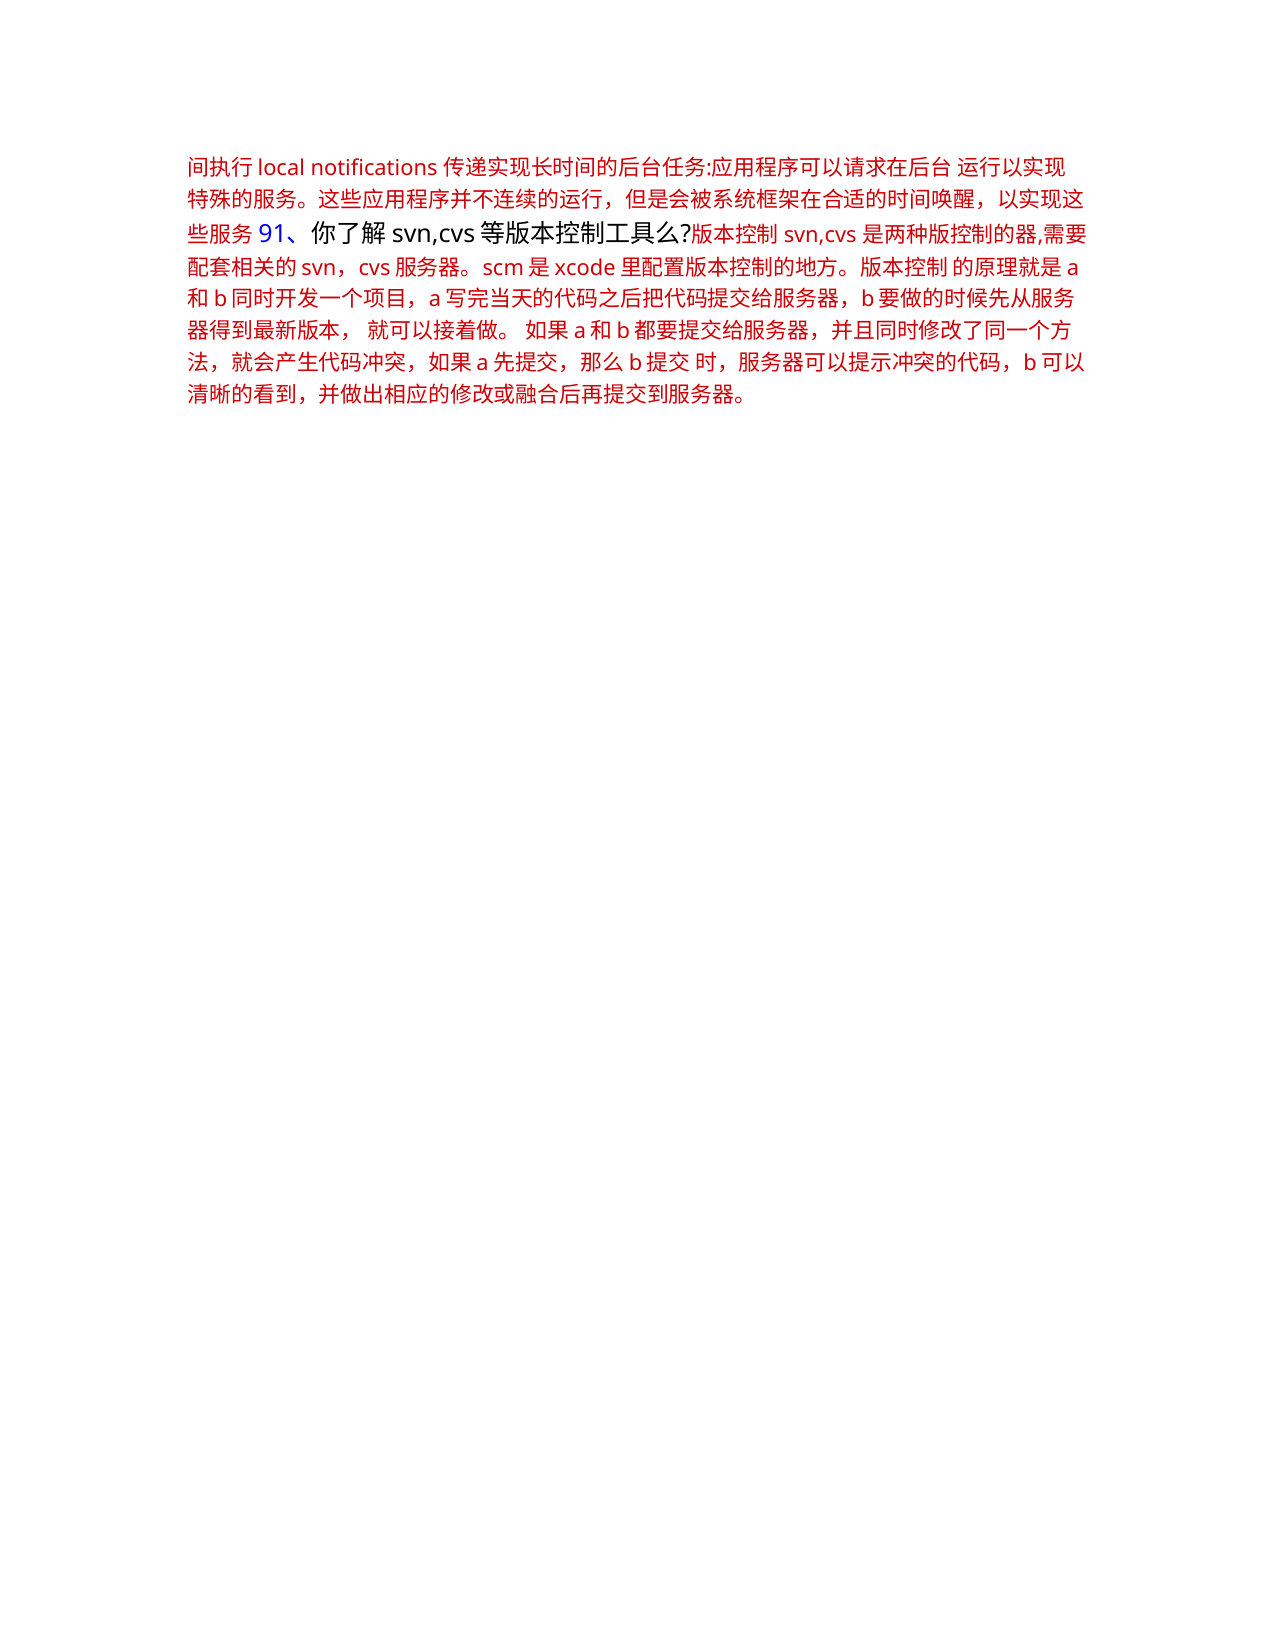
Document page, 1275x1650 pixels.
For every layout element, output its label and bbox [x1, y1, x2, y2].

text [187, 150, 1087, 408]
